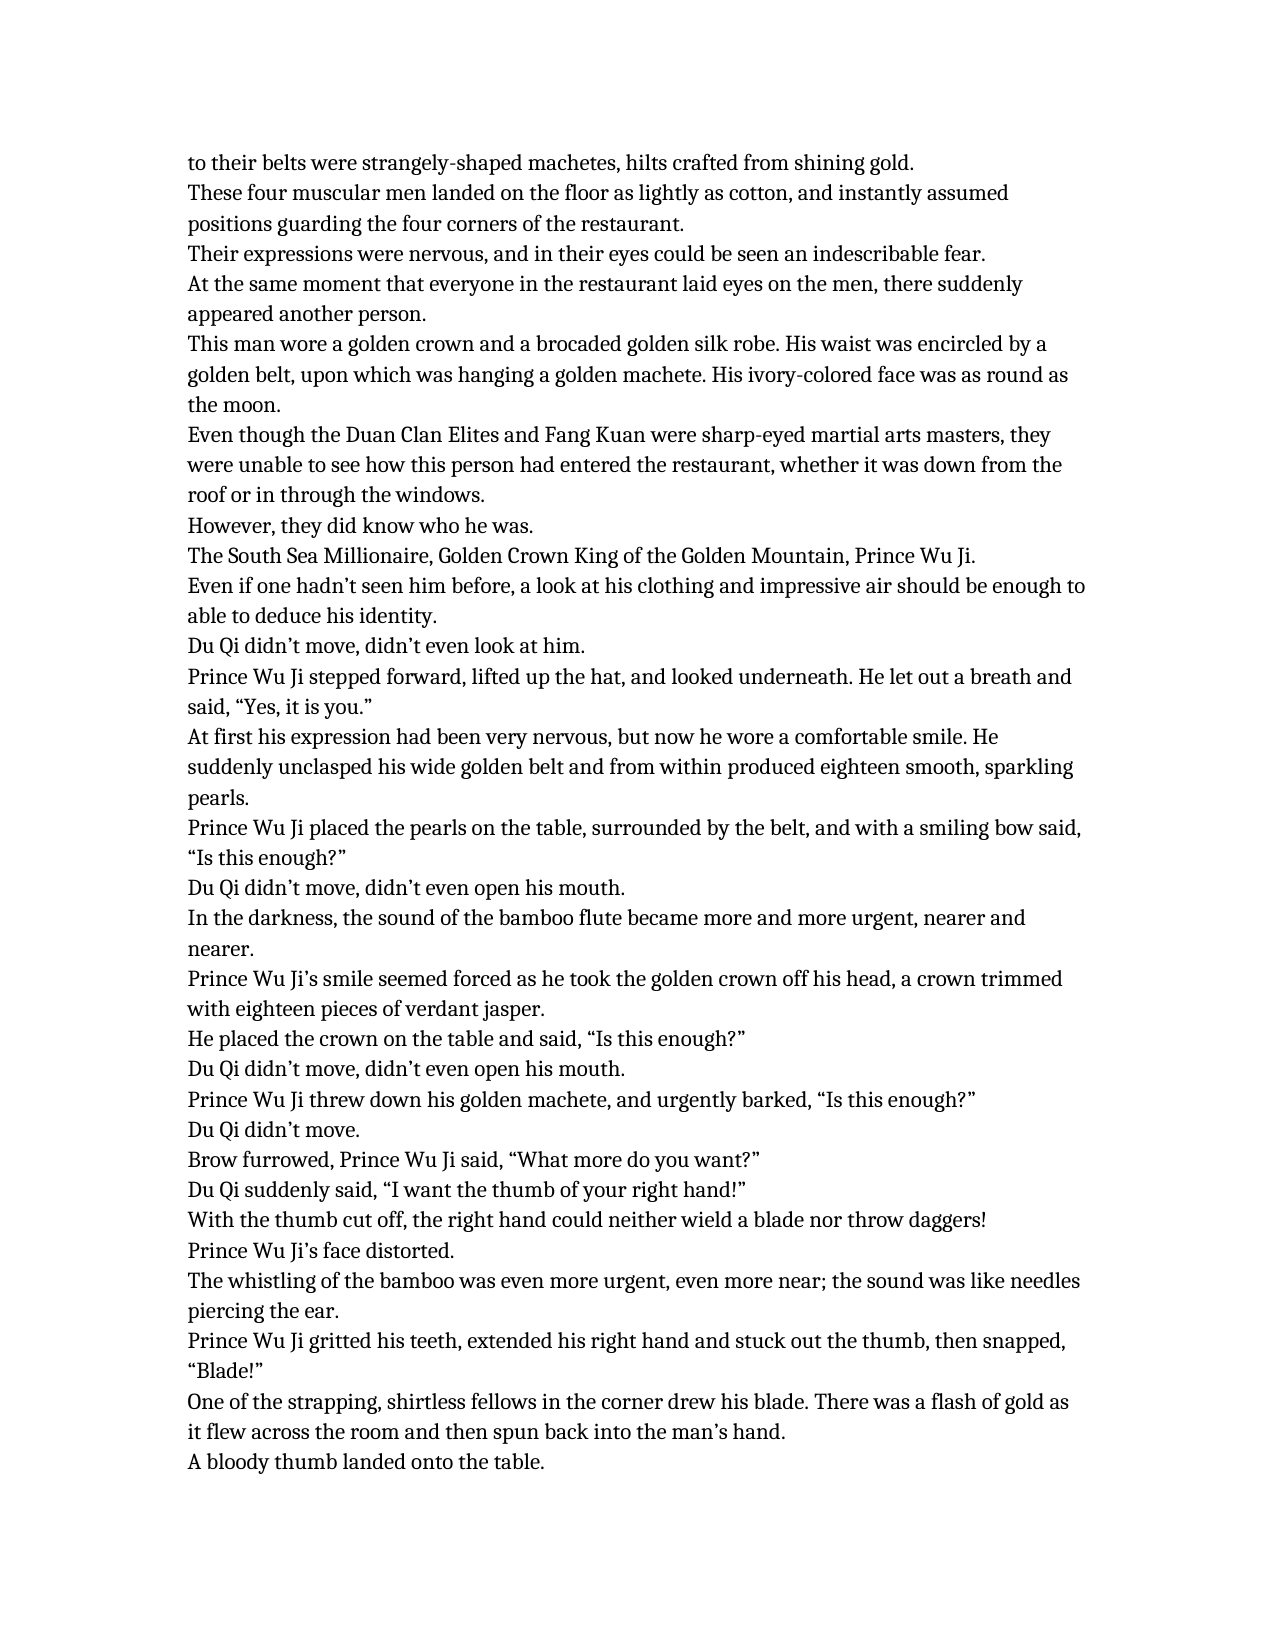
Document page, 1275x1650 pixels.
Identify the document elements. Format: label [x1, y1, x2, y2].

text [187, 150, 1087, 1475]
